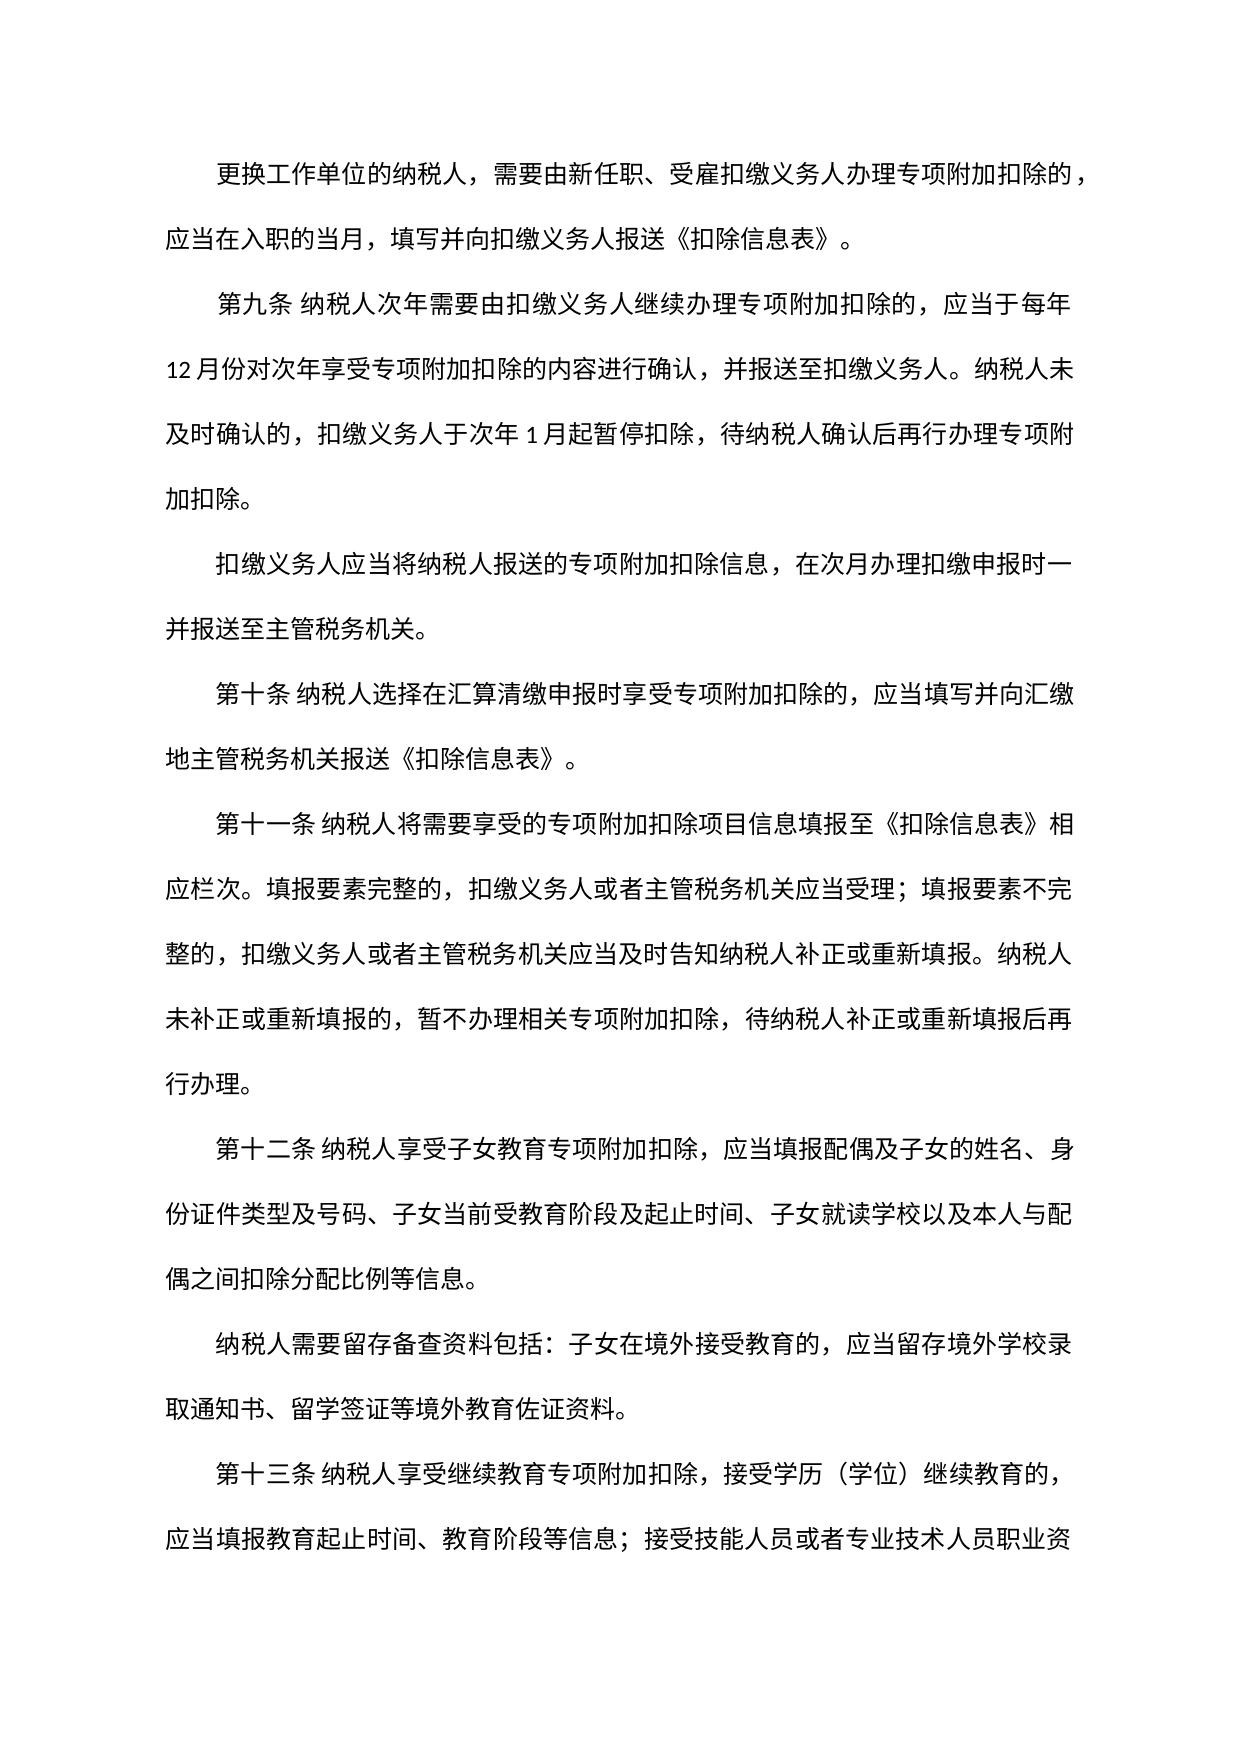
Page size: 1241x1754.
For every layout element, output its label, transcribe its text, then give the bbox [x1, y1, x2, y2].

text 第十一条 纳税人将需要享受的专项附加扣除项目信息填报至《扣除信息表》相应栏次。填报要素完整的，扣缴义务人或者主管税务机关应当受理；填报要素不完整的，扣缴义务人或者主管税务机关应当及时告知纳税人补正或重新填报。纳税人未补正或重新填报的，暂不办理相关专项附加扣除，待纳税人补正或重新填报后再行办理。 [165, 790, 1075, 1115]
text 第九条 纳税人次年需要由扣缴义务人继续办理专项附加扣除的，应当于每年12月份对次年享受专项附加扣除的内容进行确认，并报送至扣缴义务人。纳税人未及时确认的，扣缴义务人于次年1月起暂停扣除，待纳税人确认后再行办理专项附加扣除。 [165, 270, 1075, 530]
text 纳税人需要留存备查资料包括：子女在境外接受教育的，应当留存境外学校录取通知书、留学签证等境外教育佐证资料。 [165, 1310, 1075, 1440]
text 第十条 纳税人选择在汇算清缴申报时享受专项附加扣除的，应当填写并向汇缴地主管税务机关报送《扣除信息表》。 [165, 660, 1075, 790]
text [165, 1440, 1075, 1570]
text 扣缴义务人应当将纳税人报送的专项附加扣除信息，在次月办理扣缴申报时一并报送至主管税务机关。 [165, 530, 1075, 660]
text 第十二条 纳税人享受子女教育专项附加扣除，应当填报配偶及子女的姓名、身份证件类型及号码、子女当前受教育阶段及起止时间、子女就读学校以及本人与配偶之间扣除分配比例等信息。 [165, 1115, 1075, 1310]
text 更换工作单位的纳税人，需要由新任职、受雇扣缴义务人办理专项附加扣除的，应当在入职的当月，填写并向扣缴义务人报送《扣除信息表》。 [165, 140, 1075, 270]
